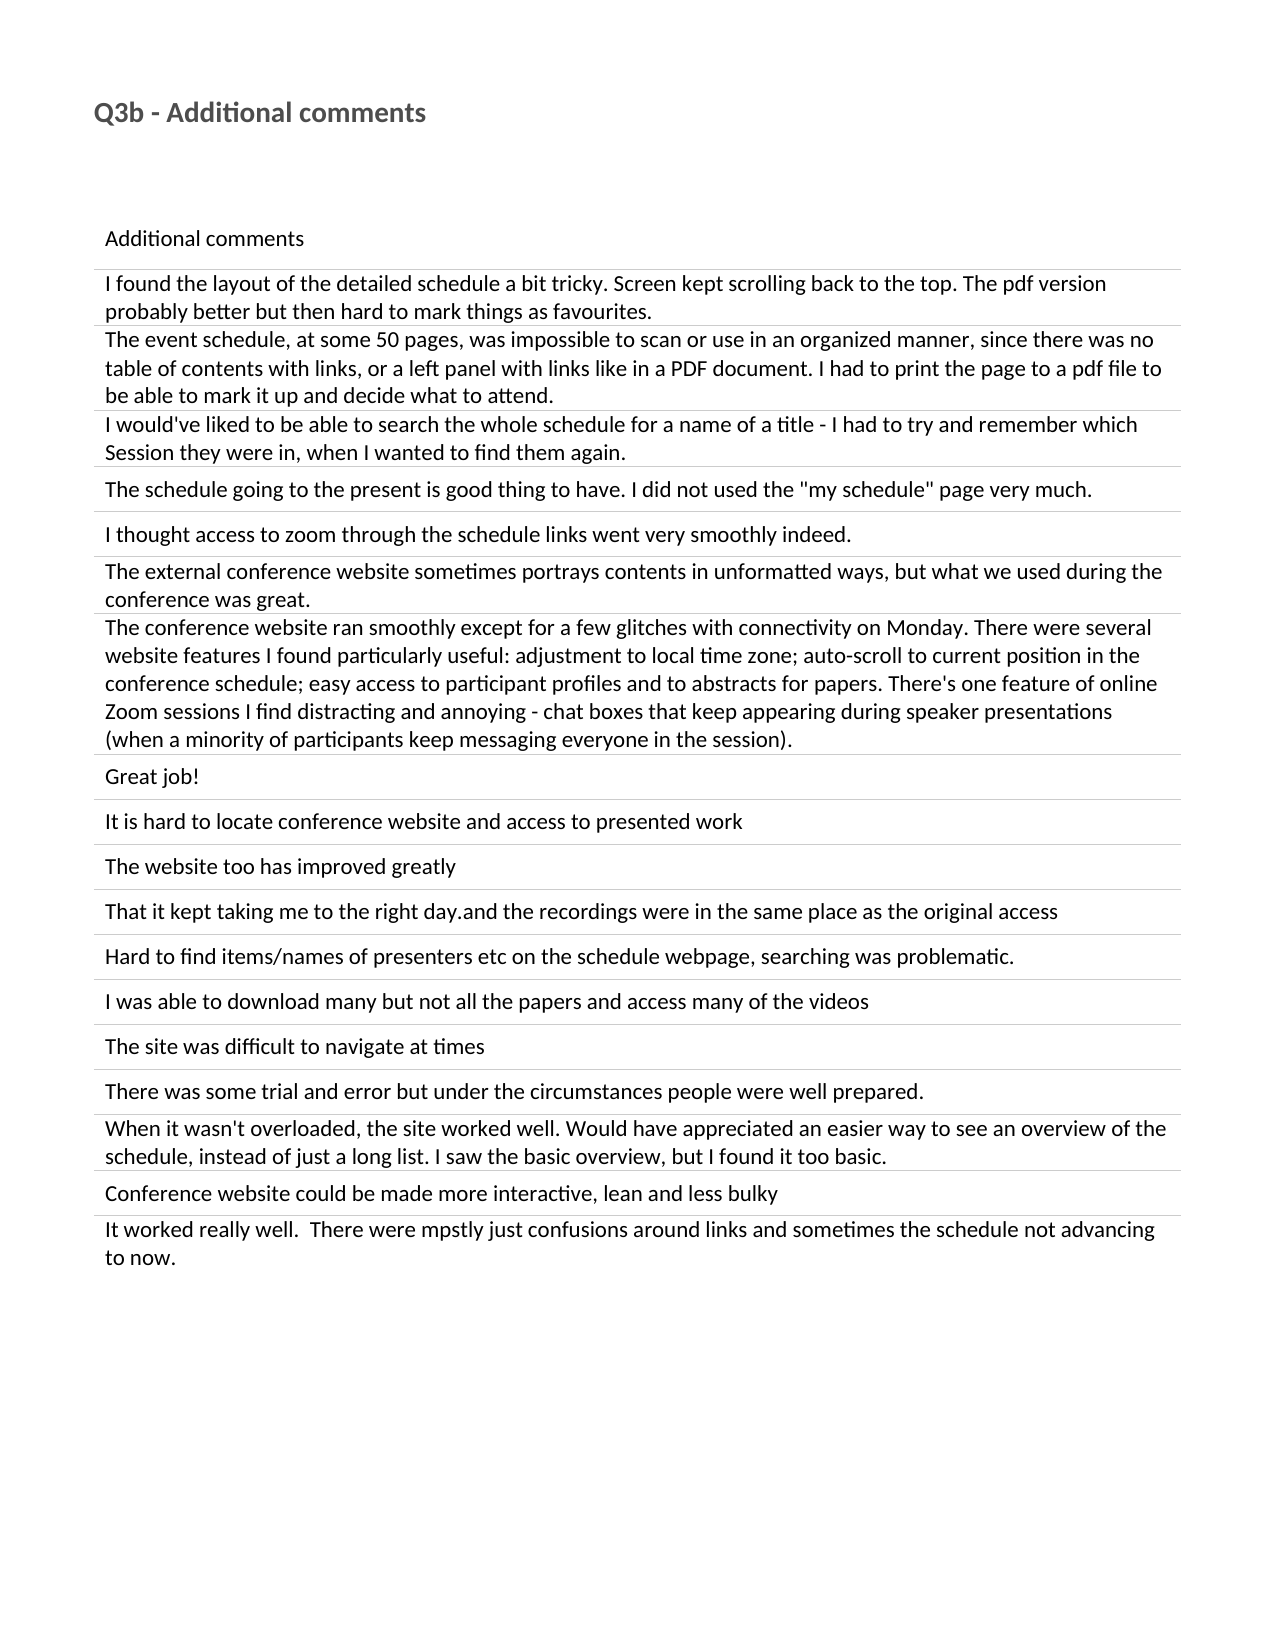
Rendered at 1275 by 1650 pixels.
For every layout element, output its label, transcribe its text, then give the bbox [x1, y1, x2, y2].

table_cell The conference website ran smoothly except for a few glitches with connectivity on Monday. There were several website features I found particularly useful: adjustment to local time zone; auto-scroll to current position in the conference schedule; easy access to participant profiles and to abstracts for papers. There's one feature of online Zoom sessions I find distracting and annoying - chat boxes that keep appearing during speaker presentations (when a minority of participants keep messaging everyone in the session). [94, 614, 1181, 753]
table_cell It worked really well. There were mpstly just confusions around links and sometimes the schedule not advancing to now. [94, 1216, 1181, 1272]
table_cell The schedule going to the present is good thing to have. I did not used the "my schedule" page very much. [94, 467, 1181, 511]
table_cell There was some trial and error but under the circumstances people were well prepared. [94, 1070, 1181, 1113]
table_cell I was able to download many but not all the papers and access many of the videos [94, 980, 1181, 1023]
table_cell When it wasn't overloaded, the site worked well. Would have appreciated an easier way to see an overview of the schedule, instead of just a long list. I saw the basic overview, but I found it too basic. [94, 1115, 1181, 1170]
table_cell The website too has improved greatly [94, 845, 1181, 888]
table_cell The site was difficult to navigate at times [94, 1025, 1181, 1068]
table_cell I would've liked to be able to search the whole schedule for a name of a title - I had to try and remember which Session they were in, when I wanted to find them again. [94, 411, 1181, 466]
table_header Additional comments [94, 209, 1181, 268]
table_cell I thought access to zoom through the schedule links went very smoothly indeed. [94, 512, 1181, 556]
table_cell The external conference website sometimes portrays contents in unformatted ways, but what we used during the conference was great. [94, 557, 1181, 613]
table_cell That it kept taking me to the right day.and the recordings were in the same place as the original access [94, 890, 1181, 933]
table_cell I found the layout of the detailed schedule a bit tricky. Screen kept scrolling back to the top. The pdf version probably better but then hard to mark things as favourites. [94, 270, 1181, 325]
table_cell Conference website could be made more interactive, lean and less bulky [94, 1171, 1181, 1215]
text Q3b - Additional comments [94, 94, 1181, 129]
table_cell The event schedule, at some 50 pages, was impossible to scan or use in an organized manner, since there was no table of contents with links, or a left panel with links like in a PDF document. I had to print the page to a pdf file to be able to mark it up and decide what to attend. [94, 326, 1181, 410]
table_cell Hard to find items/names of presenters etc on the schedule webpage, searching was problematic. [94, 935, 1181, 978]
table_cell It is hard to locate conference website and access to presented work [94, 800, 1181, 843]
table_cell Great job! [94, 755, 1181, 798]
